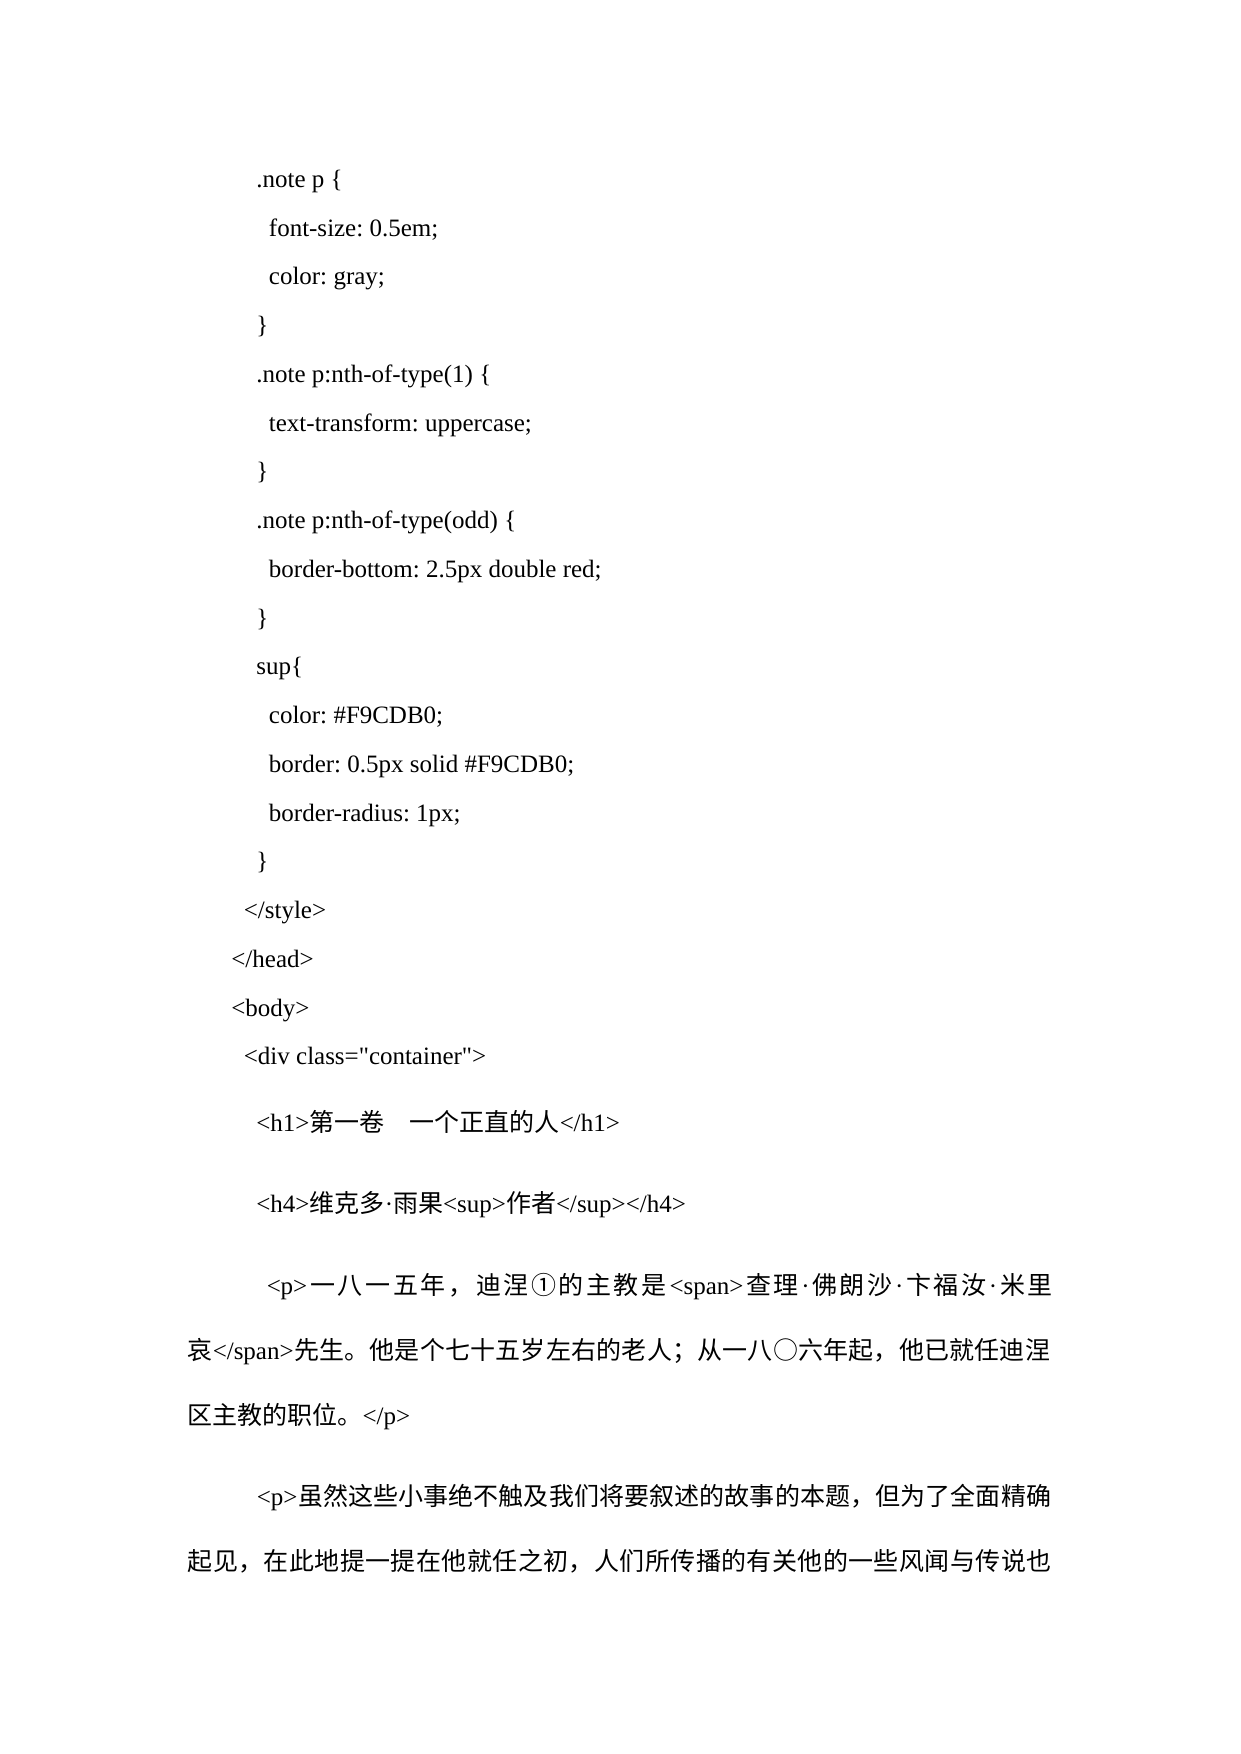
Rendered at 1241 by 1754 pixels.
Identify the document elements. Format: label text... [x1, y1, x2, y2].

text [187, 1462, 1053, 1592]
text <div class="container"> [187, 1039, 1053, 1072]
text <p>一八一五年，迪涅①的主教是<span>查理·佛朗沙·卞福汝·米里哀</span>先生。他是个七十五岁左右的老人；从一八○六年起，他已就任迪涅区主教的职位。</p> [187, 1251, 1053, 1446]
text border-radius: 1px; [187, 796, 1053, 828]
text border: 0.5px solid #F9CDB0; [187, 747, 1053, 779]
text } [187, 601, 1053, 633]
text border-bottom: 2.5px double red; [187, 552, 1053, 584]
text } [187, 844, 1053, 877]
text text-transform: uppercase; [187, 406, 1053, 438]
text .note p:nth-of-type(1) { [187, 357, 1053, 389]
text <body> [187, 991, 1053, 1023]
text color: #F9CDB0; [187, 698, 1053, 731]
text .note p { [187, 162, 1053, 194]
text .note p:nth-of-type(odd) { [187, 503, 1053, 536]
text } [187, 454, 1053, 487]
text color: gray; [187, 259, 1053, 292]
text sup{ [187, 649, 1053, 682]
text font-size: 0.5em; [187, 211, 1053, 243]
text <h4>维克多·雨果<sup>作者</sup></h4> [187, 1169, 1053, 1234]
text <h1>第一卷 一个正直的人</h1> [187, 1088, 1053, 1153]
text </style> [187, 893, 1053, 926]
text </head> [187, 942, 1053, 974]
text } [187, 308, 1053, 341]
